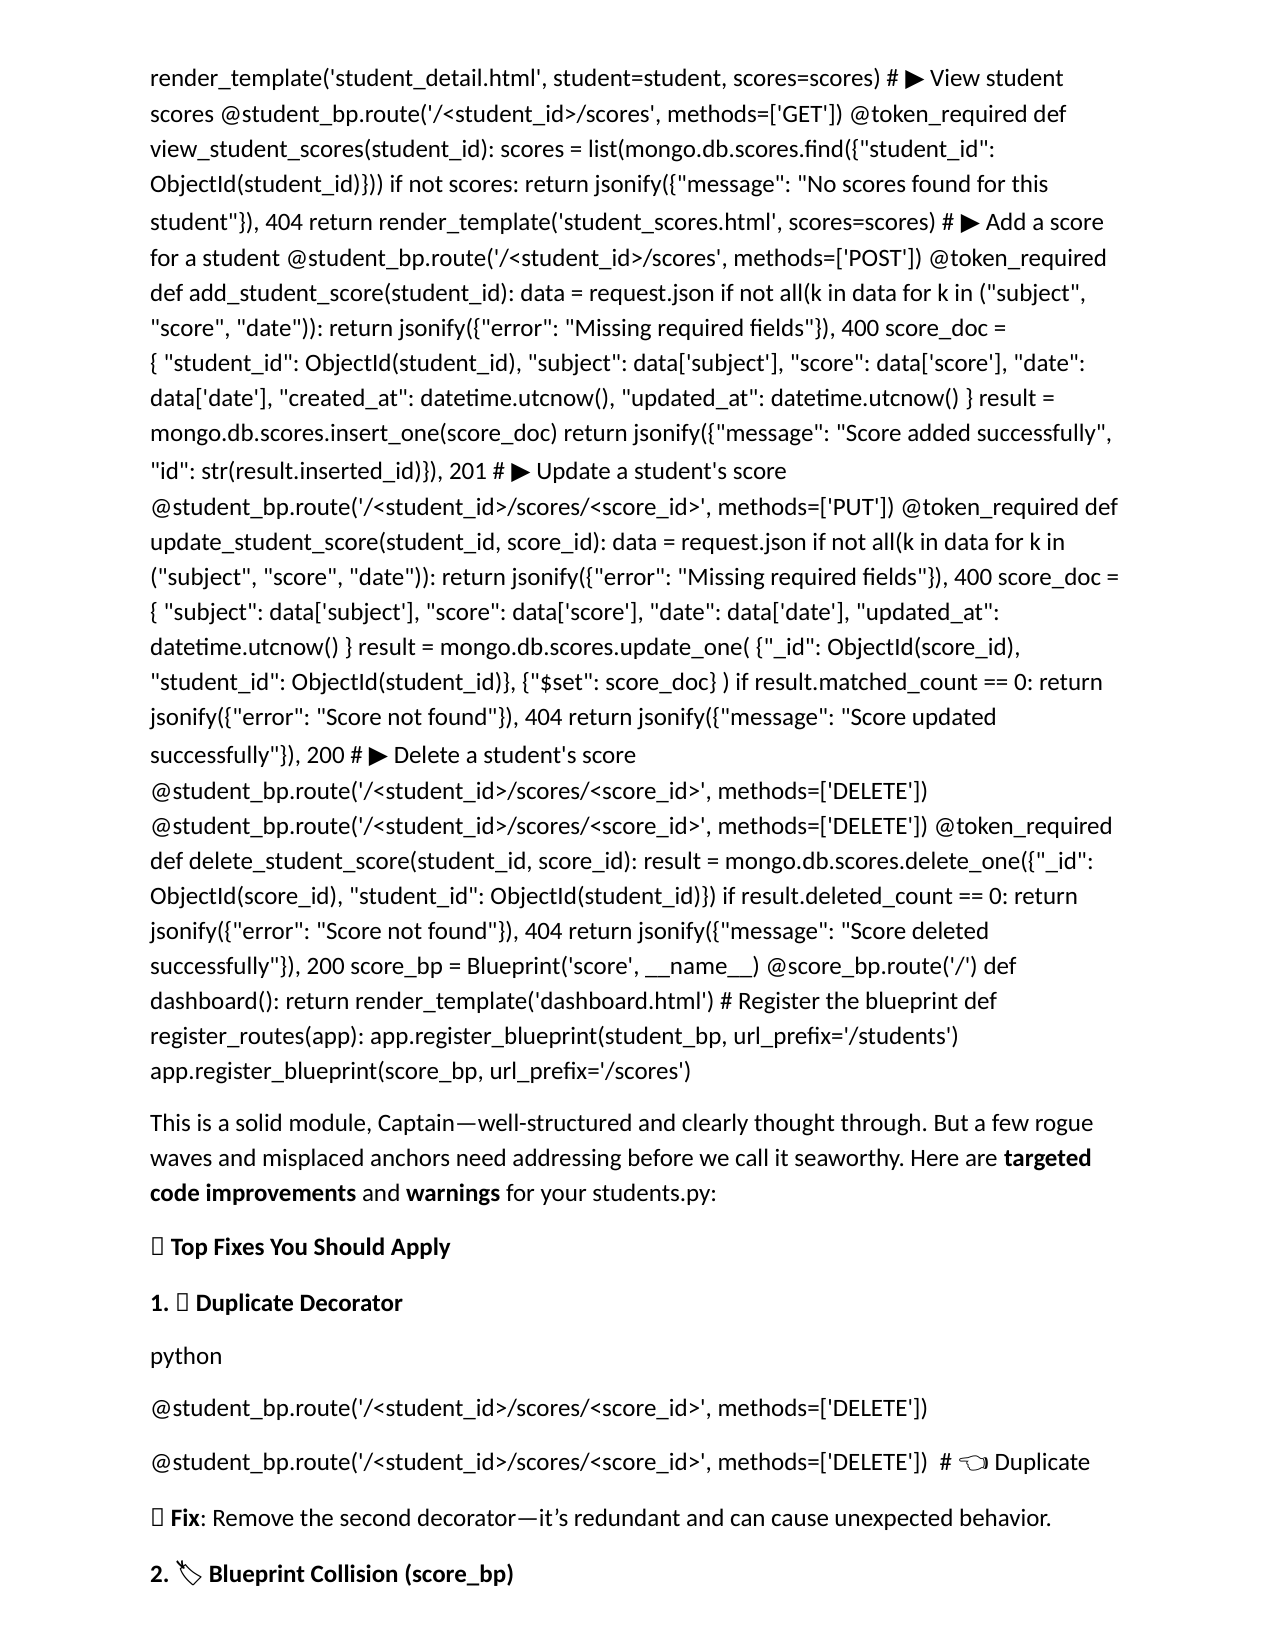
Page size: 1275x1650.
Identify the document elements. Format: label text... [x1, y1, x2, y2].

text This is a solid module, Captain—well-structured and clearly thought through. But a few rogue waves and misplaced anchors need addressing before we call it seaworthy. Here are targeted code improvements and warnings for your students.py: [150, 1107, 1125, 1207]
text 💡 Fix: Remove the second decorator—it’s redundant and can cause unexpected behavior. [150, 1499, 1125, 1533]
text 1. 🚨 Duplicate Decorator [150, 1284, 1125, 1318]
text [150, 59, 1125, 1086]
text python [150, 1340, 1125, 1371]
text @student_bp.route('/<student_id>/scores/<score_id>', methods=['DELETE']) # 👈 Duplicate [150, 1443, 1125, 1478]
text @student_bp.route('/<student_id>/scores/<score_id>', methods=['DELETE']) [150, 1392, 1125, 1422]
text 2. 🏷️ Blueprint Collision (score_bp) [150, 1555, 1125, 1589]
text ✅ Top Fixes You Should Apply [150, 1228, 1125, 1263]
